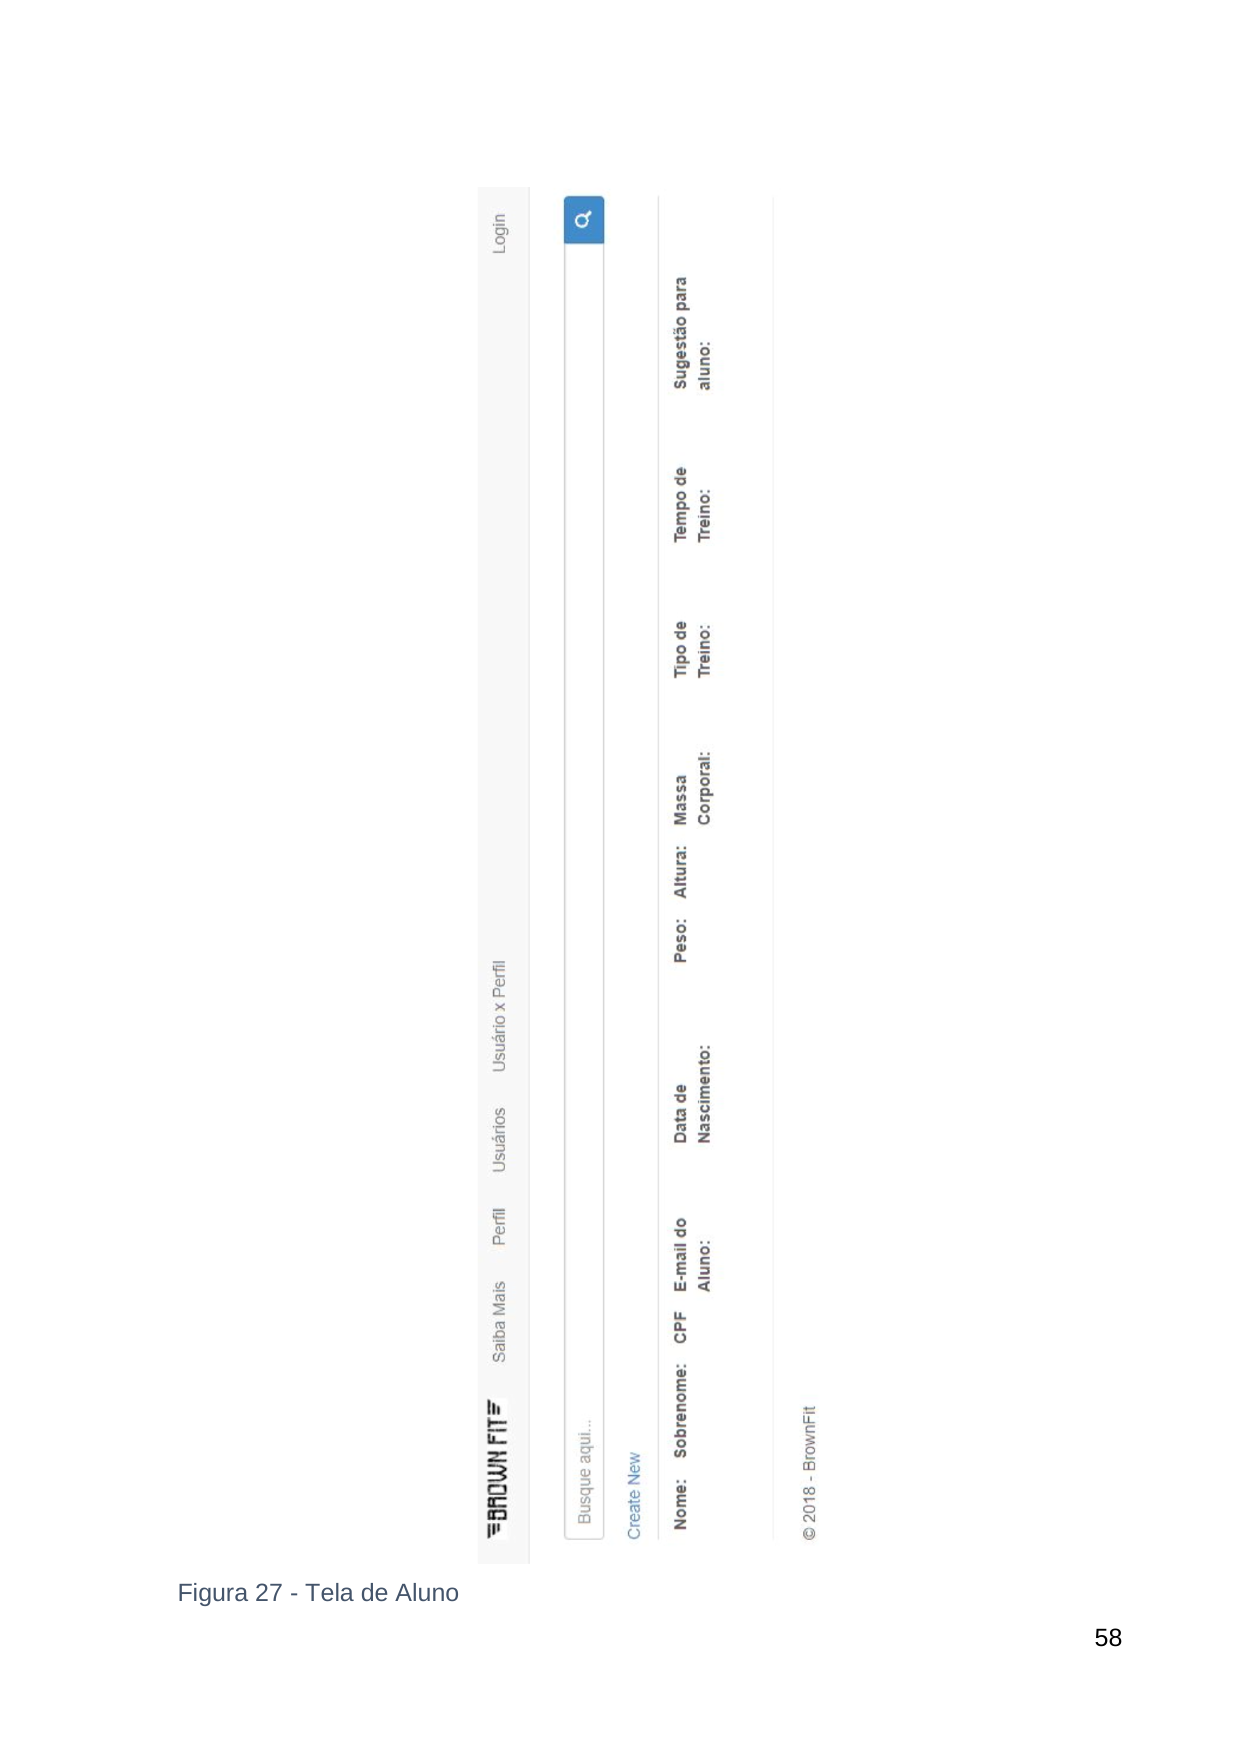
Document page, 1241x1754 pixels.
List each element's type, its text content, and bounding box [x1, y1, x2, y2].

picture [478, 188, 826, 1563]
text Figura 27 - Tela de Aluno [177, 1578, 1122, 1607]
